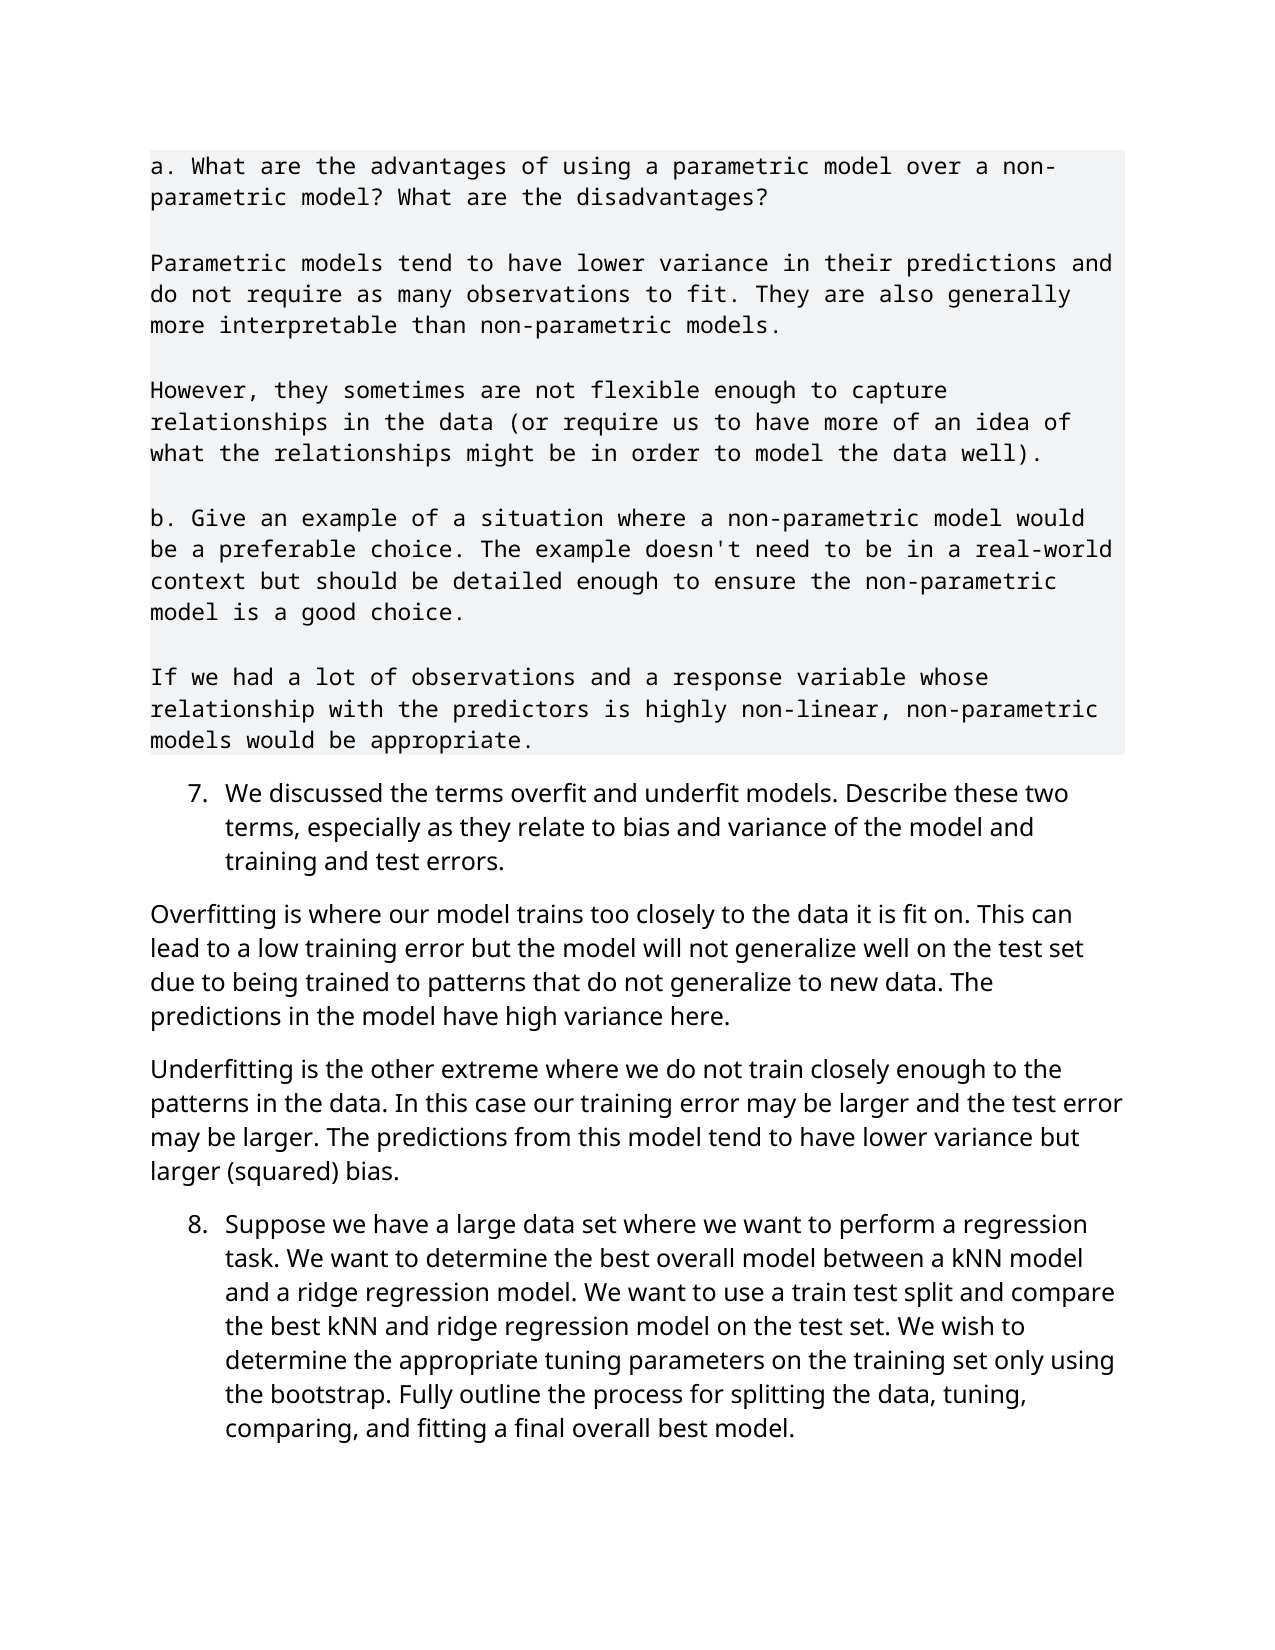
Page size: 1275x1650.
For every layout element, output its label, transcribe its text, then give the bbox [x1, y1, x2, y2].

list We discussed the terms overfit and underfit models. Describe these two terms, especially as they relate to bias and variance of the model and training and test errors. [187, 776, 1125, 878]
text Underfitting is the other extreme where we do not train closely enough to the patterns in the data. In this case our training error may be larger and the test error may be larger. The predictions from this model tend to have lower variance but larger (squared) bias. [150, 1052, 1125, 1188]
text a. What are the advantages of using a parametric model over a non-parametric model? What are the disadvantages? Parametric models tend to have lower variance in their predictions and do not require as many observations to fit. They are also generally more interpretable than non-parametric models. However, they sometimes are not flexible enough to capture relationships in the data (or require us to have more of an idea of what the relationships might be in order to model the data well). b. Give an example of a situation where a non-parametric model would be a preferable choice. The example doesn't need to be in a real-world context but should be detailed enough to ensure the non-parametric model is a good choice. If we had a lot of observations and a response variable whose relationship with the predictors is highly non-linear, non-parametric models would be appropriate. [150, 150, 1125, 755]
text Overfitting is where our model trains too closely to the data it is fit on. This can lead to a low training error but the model will not generalize well on the test set due to being trained to patterns that do not generalize to new data. The predictions in the model have high variance here. [150, 897, 1125, 1033]
list Suppose we have a large data set where we want to perform a regression task. We want to determine the best overall model between a kNN model and a ridge regression model. We want to use a train test split and compare the best kNN and ridge regression model on the test set. We wish to determine the appropriate tuning parameters on the training set only using the bootstrap. Fully outline the process for splitting the data, tuning, comparing, and fitting a final overall best model. [187, 1207, 1125, 1445]
